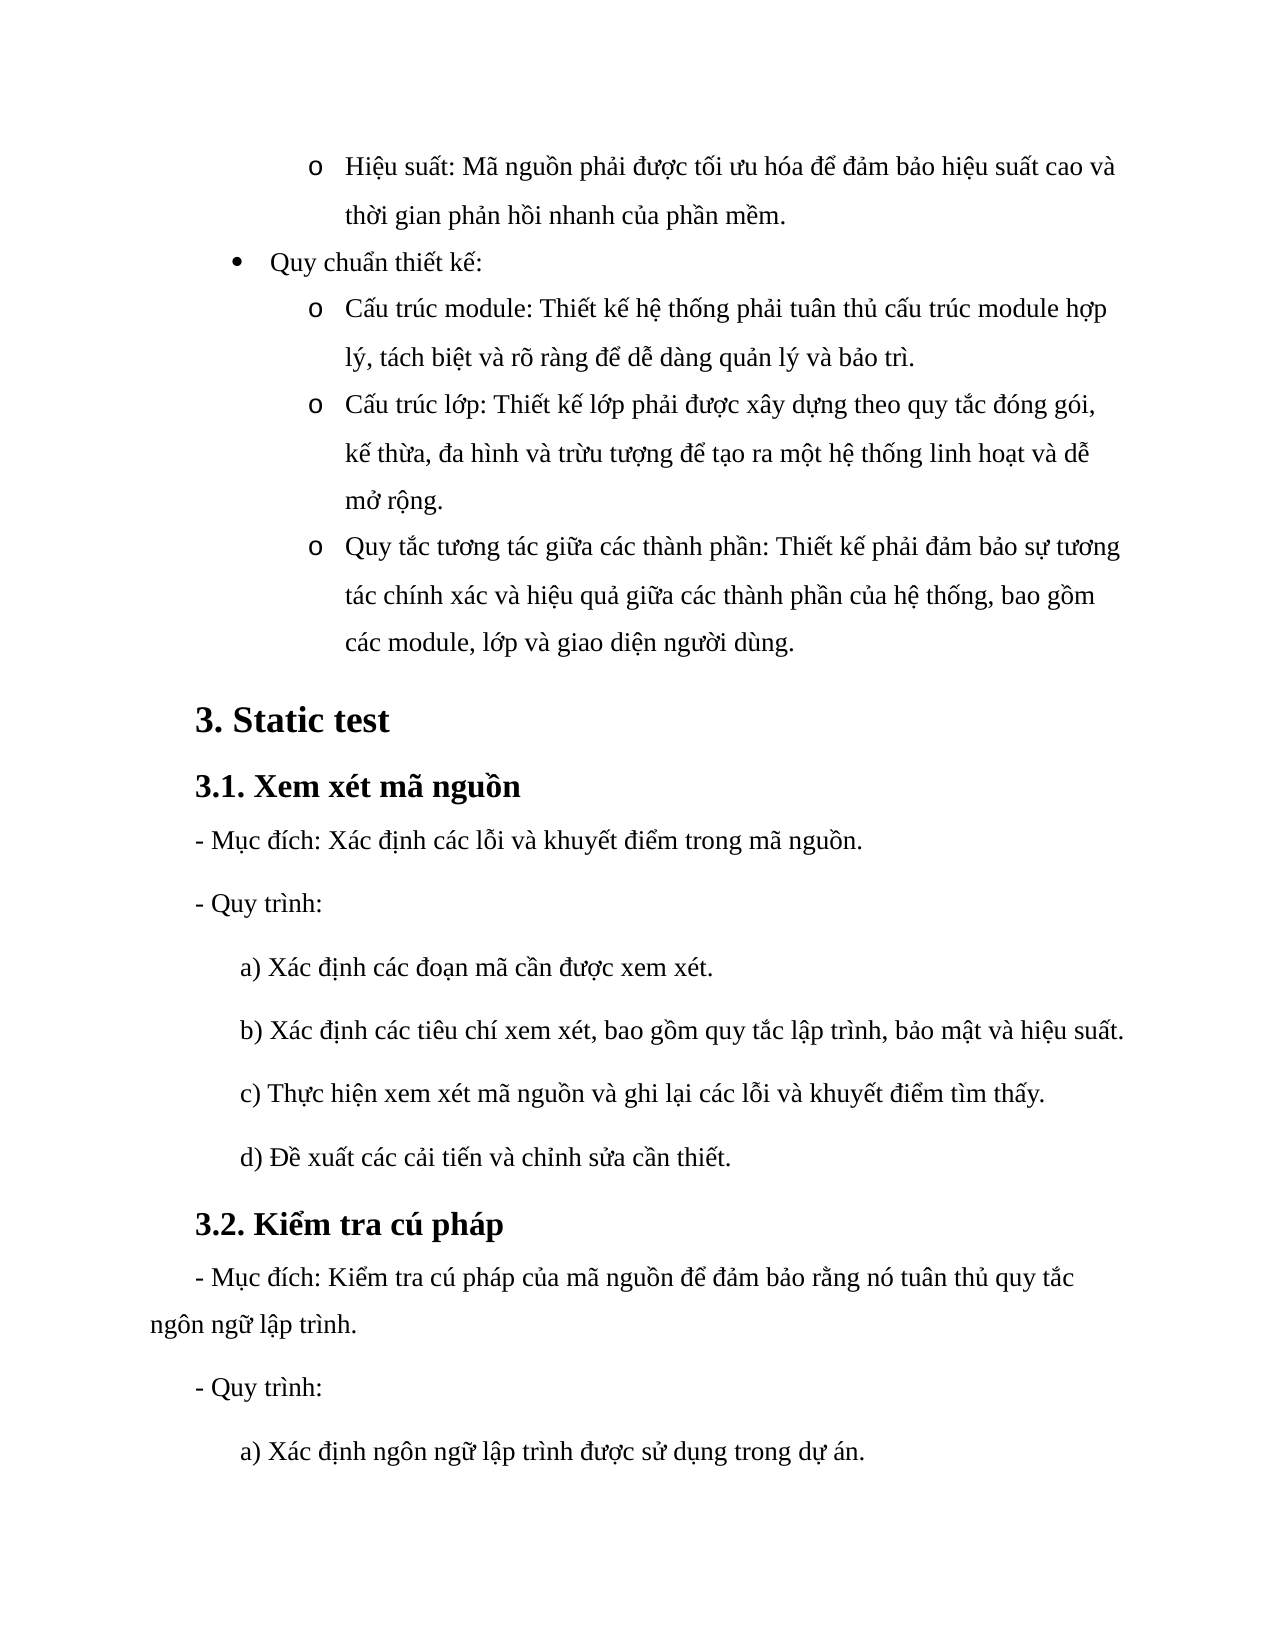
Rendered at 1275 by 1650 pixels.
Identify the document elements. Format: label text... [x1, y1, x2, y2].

text a) Xác định các đoạn mã cần được xem xét. [195, 951, 1125, 982]
text b) Xác định các tiêu chí xem xét, bao gồm quy tắc lập trình, bảo mật và hiệu suất. [195, 1014, 1125, 1045]
list Quy chuẩn thiết kế: [232, 246, 1125, 277]
subtitle 3. Static test [150, 698, 1125, 741]
text - Quy trình: [150, 887, 1125, 918]
text - Quy trình: [150, 1372, 1125, 1403]
subtitle 3.2. Kiểm tra cú pháp [150, 1204, 1125, 1242]
list Cấu trúc module: Thiết kế hệ thống phải tuân thủ cấu trúc module hợp lý, tách biệt và rõ ràng để dễ dàng quản lý và bảo trì. [307, 292, 1125, 373]
text d) Đề xuất các cải tiến và chỉnh sửa cần thiết. [195, 1141, 1125, 1172]
text a) Xác định ngôn ngữ lập trình được sử dụng trong dự án. [195, 1435, 1125, 1466]
subtitle 3.1. Xem xét mã nguồn [150, 767, 1125, 805]
text - Mục đích: Kiểm tra cú pháp của mã nguồn để đảm bảo rằng nó tuân thủ quy tắc ngôn ngữ lập trình. [150, 1262, 1125, 1339]
list Hiệu suất: Mã nguồn phải được tối ưu hóa để đảm bảo hiệu suất cao và thời gian phản hồi nhanh của phần mềm. [307, 150, 1125, 230]
text - Mục đích: Xác định các lỗi và khuyết điểm trong mã nguồn. [150, 824, 1125, 855]
list Quy tắc tương tác giữa các thành phần: Thiết kế phải đảm bảo sự tương tác chính xác và hiệu quả giữa các thành phần của hệ thống, bao gồm các module, lớp và giao diện người dùng. [307, 530, 1125, 657]
list Cấu trúc lớp: Thiết kế lớp phải được xây dựng theo quy tắc đóng gói, kế thừa, đa hình và trừu tượng để tạo ra một hệ thống linh hoạt và dễ mở rộng. [307, 388, 1125, 515]
text c) Thực hiện xem xét mã nguồn và ghi lại các lỗi và khuyết điểm tìm thấy. [195, 1077, 1125, 1108]
